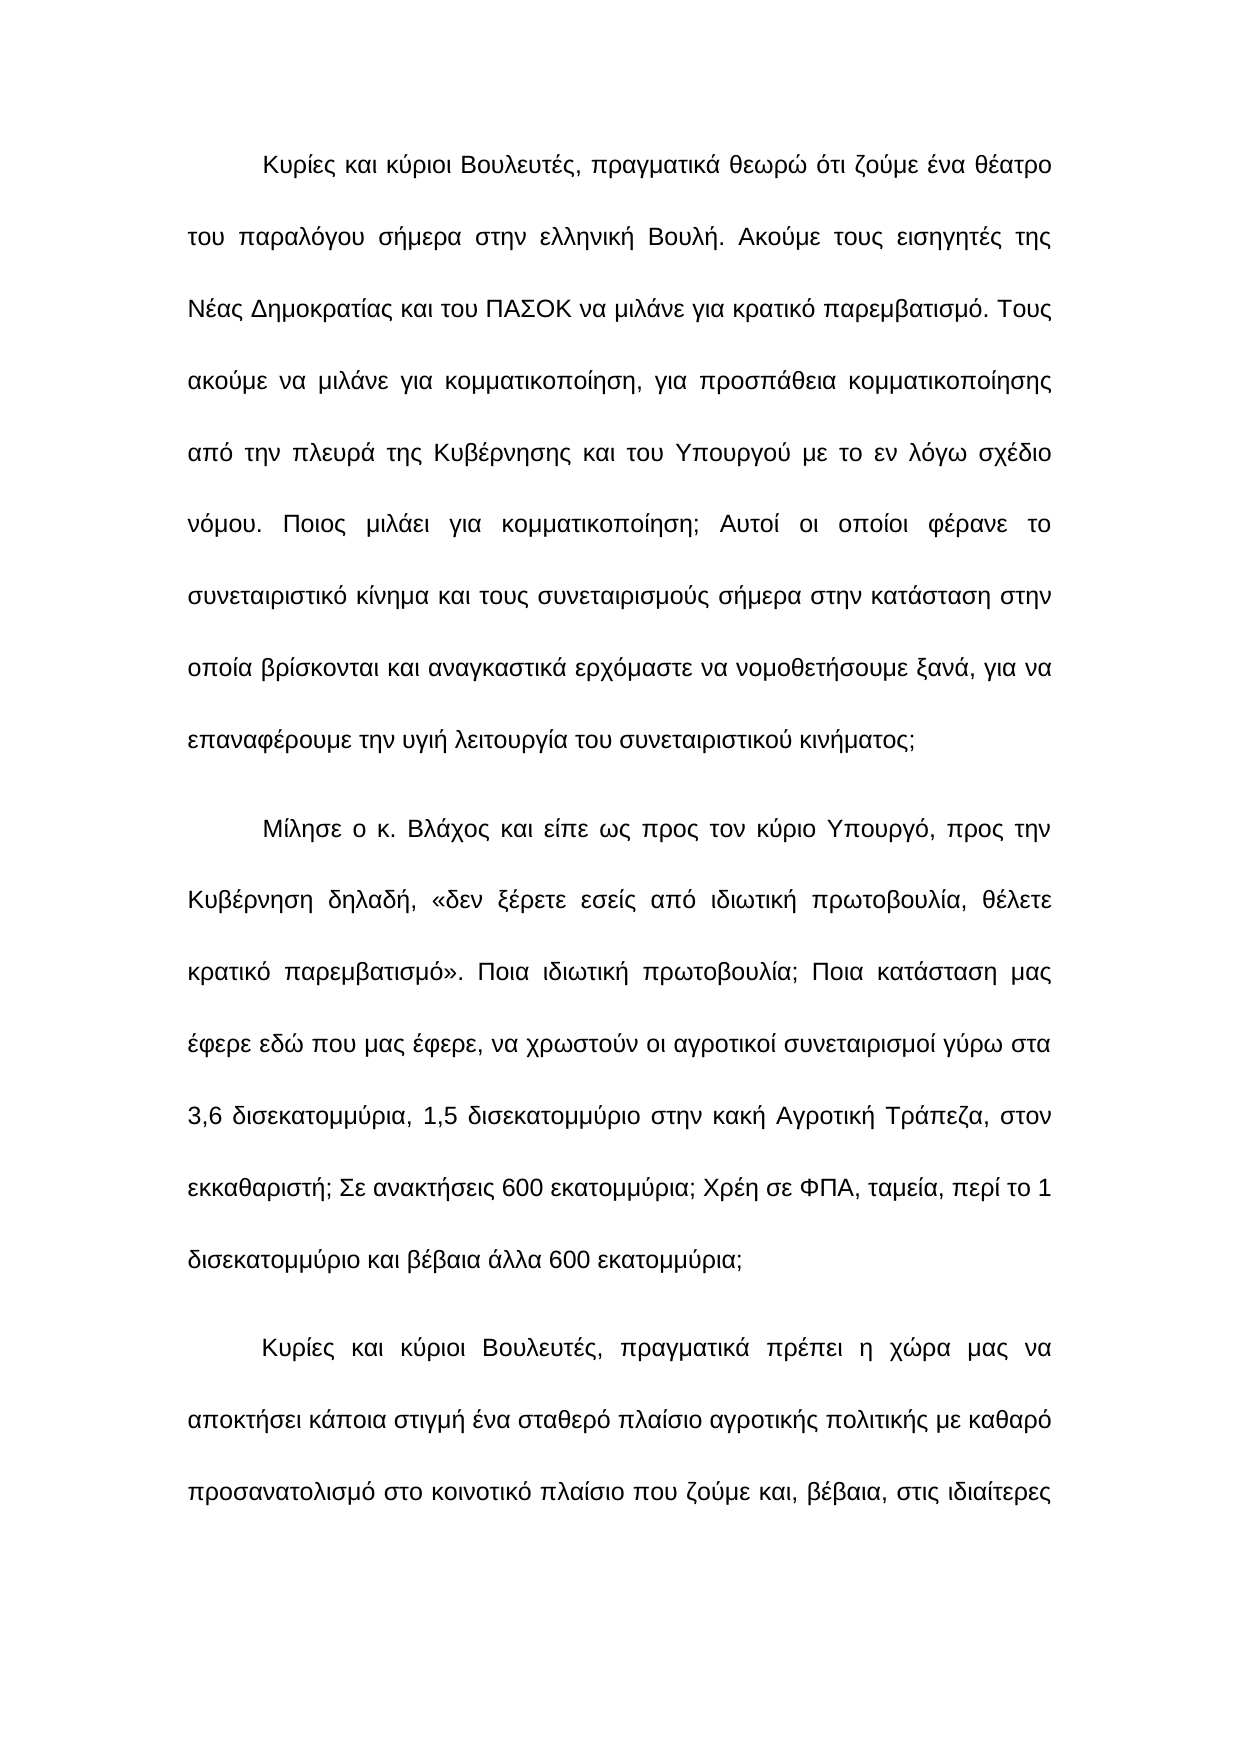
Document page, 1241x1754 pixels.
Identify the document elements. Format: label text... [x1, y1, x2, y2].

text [187, 1333, 1053, 1506]
text Κυρίες και κύριοι Βουλευτές, πραγματικά θεωρώ ότι ζούμε ένα θέατρο του παραλόγου σήμερα στην ελληνική Βουλή. Ακούμε τους εισηγητές της Νέας Δημοκρατίας και του ΠΑΣΟΚ να μιλάνε για κρατικό παρεμβατισμό. Τους ακούμε να μιλάνε για κομματικοποίηση, για προσπάθεια κομματικοποίησης από την πλευρά της Κυβέρνησης και του Υπουργού με το εν λόγω σχέδιο νόμου. Ποιος μιλάει για κομματικοποίηση; Αυτοί οι οποίοι φέρανε το συνεταιριστικό κίνημα και τους συνεταιρισμούς σήμερα στην κατάσταση στην οποία βρίσκονται και αναγκαστικά ερχόμαστε να νομοθετήσουμε ξανά, για να επαναφέρουμε την υγιή λειτουργία του συνεταιριστικού κινήματος; [187, 150, 1053, 754]
text Μίλησε ο κ. Βλάχος και είπε ως προς τον κύριο Υπουργό, προς την Κυβέρνηση δηλαδή, «δεν ξέρετε εσείς από ιδιωτική πρωτοβουλία, θέλετε κρατικό παρεμβατισμό». Ποια ιδιωτική πρωτοβουλία; Ποια κατάσταση μας έφερε εδώ που μας έφερε, να χρωστούν οι αγροτικοί συνεταιρισμοί γύρω στα 3,6 δισεκατομμύρια, 1,5 δισεκατομμύριο στην κακή Αγροτική Τράπεζα, στον εκκαθαριστή; Σε ανακτήσεις 600 εκατομμύρια; Χρέη σε ΦΠΑ, ταμεία, περί το 1 δισεκατομμύριο και βέβαια άλλα 600 εκατομμύρια; [187, 813, 1053, 1273]
